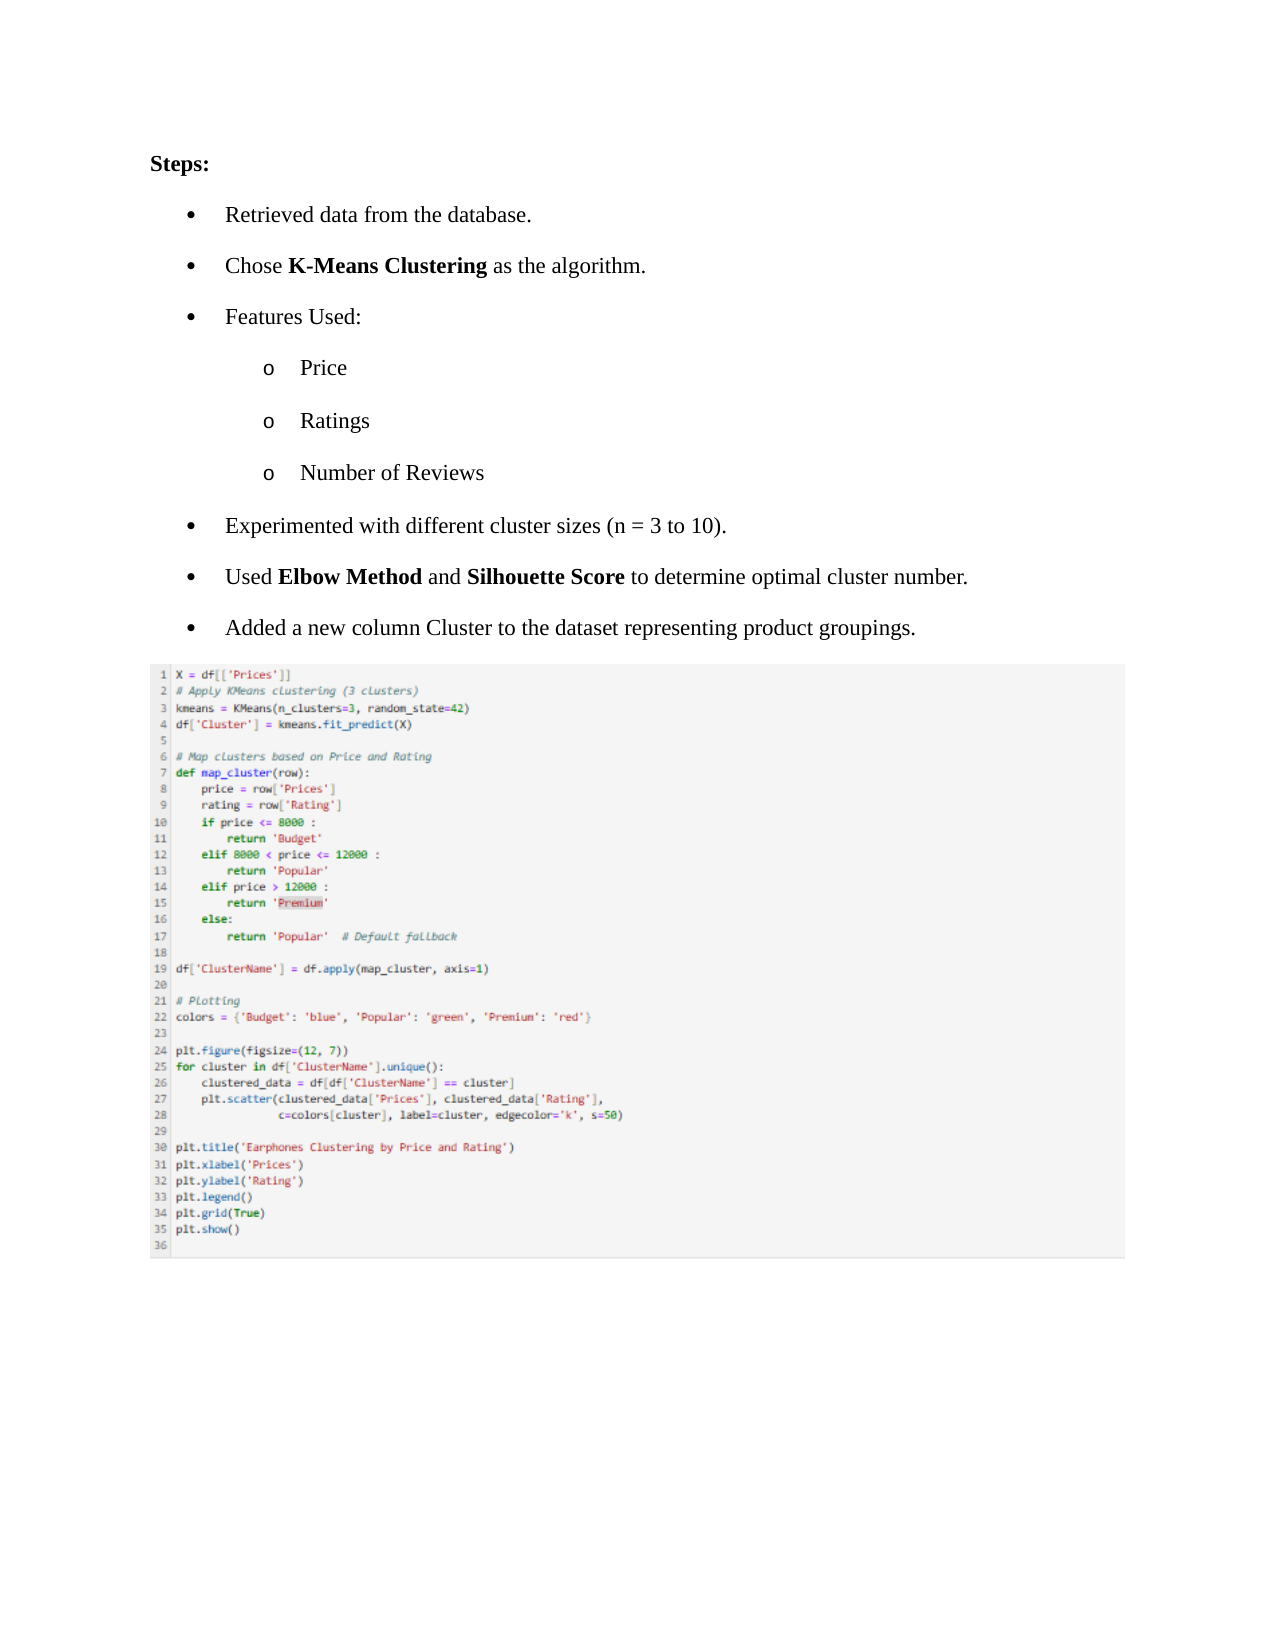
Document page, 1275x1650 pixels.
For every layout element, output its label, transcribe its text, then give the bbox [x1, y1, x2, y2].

list Number of Reviews [262, 459, 1125, 487]
list Ratings [262, 407, 1125, 434]
list Added a new column Cluster to the dataset representing product groupings. [187, 614, 1125, 640]
list Used Elbow Method and Silhouette Score to determine optimal cluster number. [187, 563, 1125, 589]
list Chose K-Means Clustering as the algorithm. [187, 252, 1125, 278]
list Experimented with different cluster sizes (n = 3 to 10). [187, 512, 1125, 538]
list Features Used: [187, 303, 1125, 329]
picture [150, 664, 1125, 1260]
list Retrieved data from the database. [187, 201, 1125, 227]
text Steps: [150, 150, 1125, 176]
list Price [262, 354, 1125, 382]
